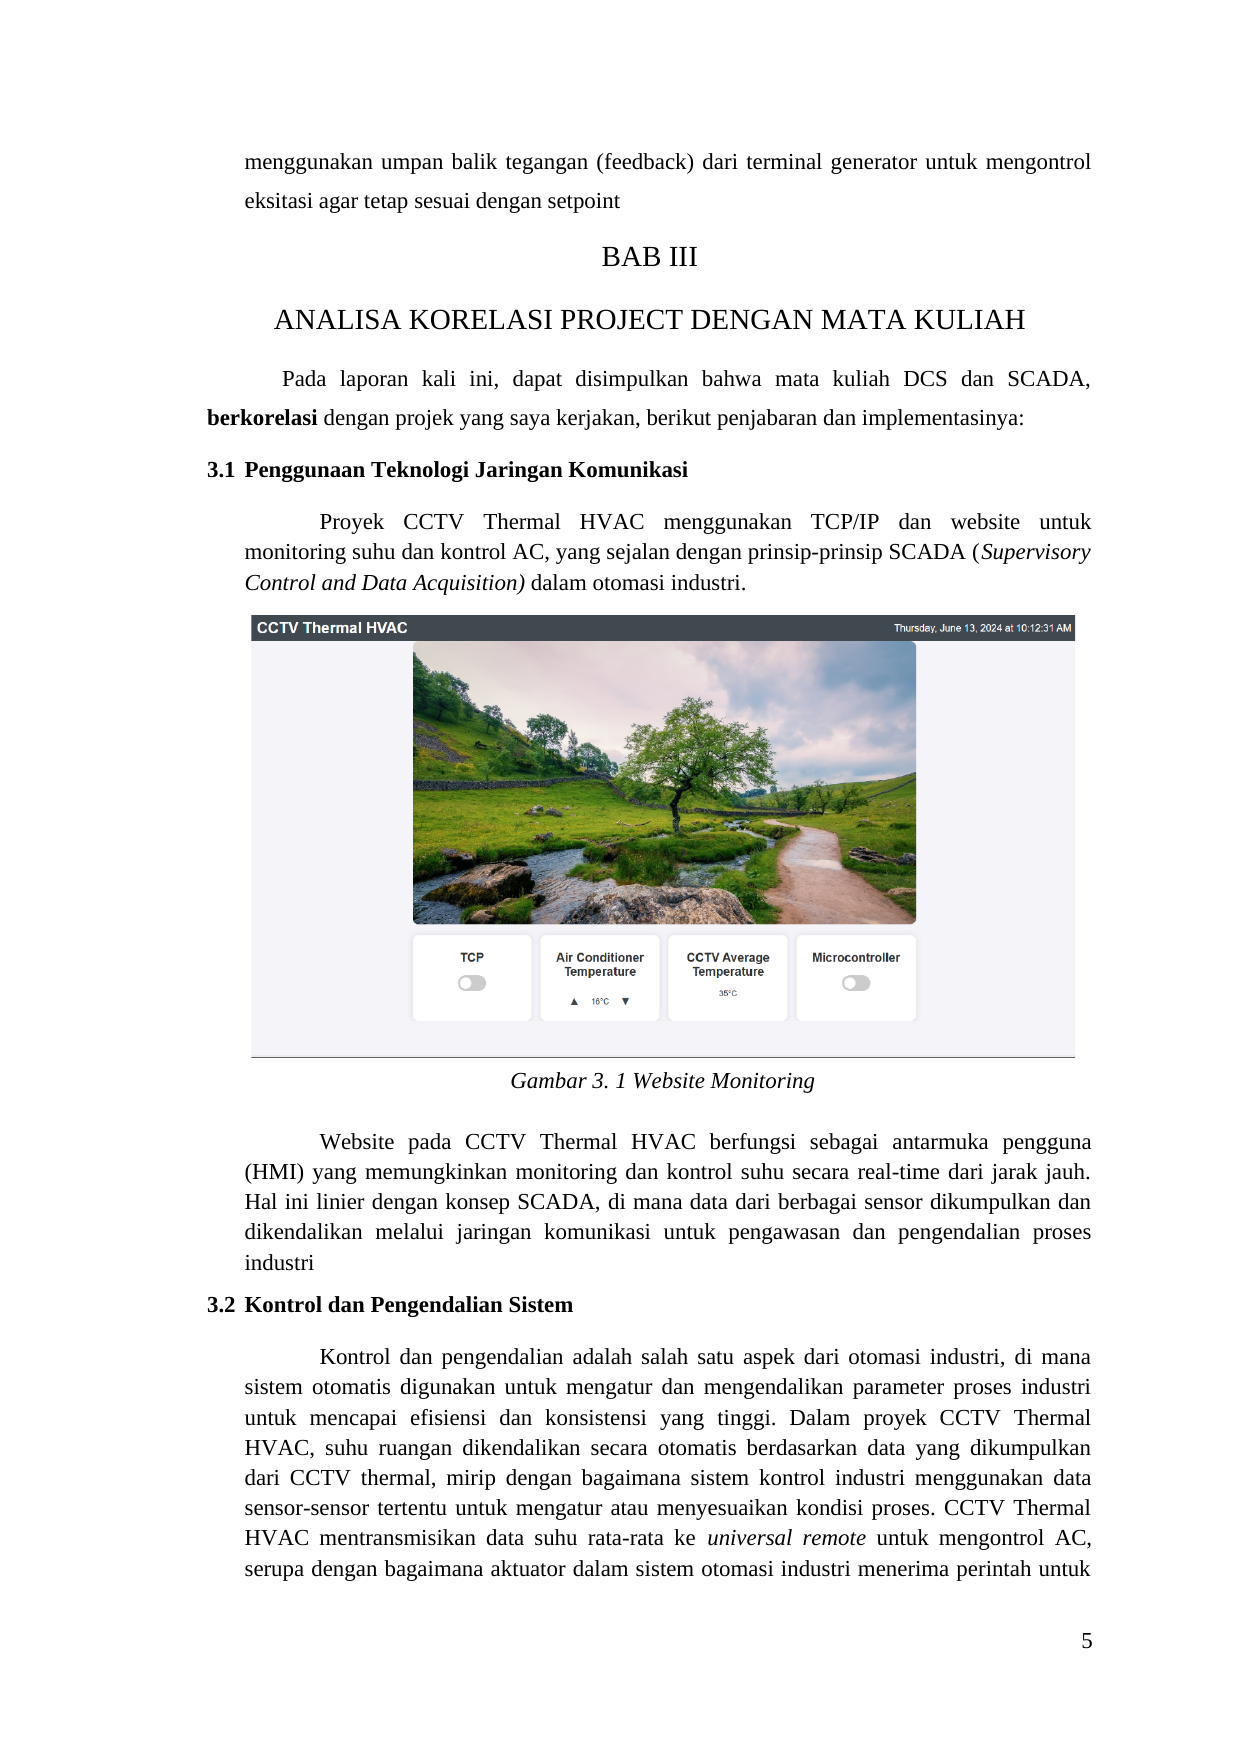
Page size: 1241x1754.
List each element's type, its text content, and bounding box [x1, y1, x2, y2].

text Pada laporan kali ini, dapat disimpulkan bahwa mata kuliah DCS dan SCADA, berkorelasi dengan projek yang saya kerjakan, berikut penjabaran dan implementasinya: [207, 365, 1092, 431]
subtitle BAB III [207, 239, 1092, 273]
subtitle Kontrol dan Pengendalian Sistem [207, 1291, 1092, 1318]
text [244, 1343, 1092, 1581]
subtitle ANALISA KORELASI PROJECT DENGAN MATA KULIAH [207, 302, 1092, 336]
text Proyek CCTV Thermal HVAC menggunakan TCP/IP dan website untuk monitoring suhu dan kontrol AC, yang sejalan dengan prinsip-prinsip SCADA (Supervisory Control and Data Acquisition) dalam otomasi industri. [244, 508, 1092, 595]
picture [250, 615, 1075, 1057]
subtitle Penggunaan Teknologi Jaringan Komunikasi [207, 456, 1092, 483]
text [244, 148, 1092, 213]
